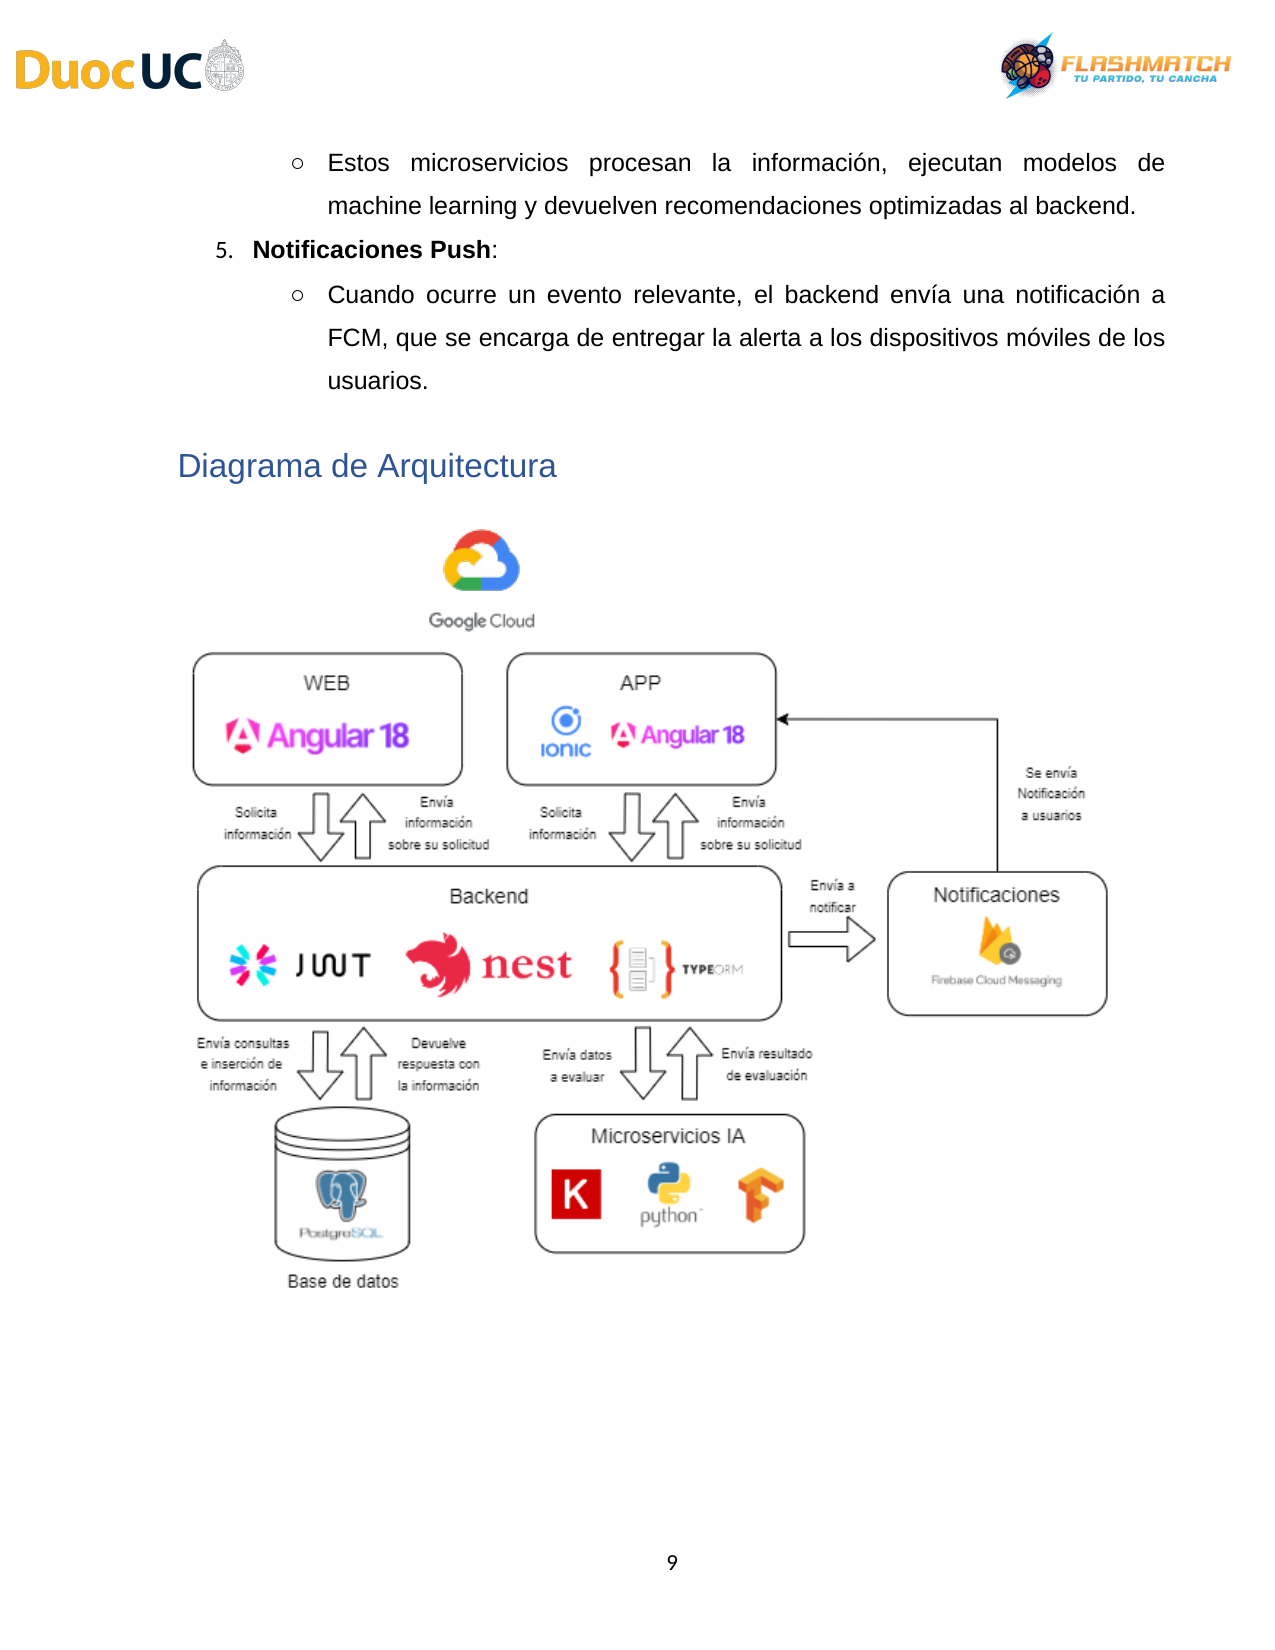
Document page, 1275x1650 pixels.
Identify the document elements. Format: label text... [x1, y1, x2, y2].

list Cuando ocurre un evento relevante, el backend envía una notificación a FCM, que se encarga de entregar la alerta a los dispositivos móviles de los usuarios. [290, 279, 1167, 394]
list Estos microservicios procesan la información, ejecutan modelos de machine learning y devuelven recomendaciones optimizadas al backend. [290, 148, 1167, 219]
picture [999, 30, 1232, 100]
picture [13, 36, 247, 94]
subtitle Diagrama de Arquitectura [177, 446, 1167, 485]
picture [177, 515, 1118, 1304]
list Notificaciones Push: [215, 234, 1167, 264]
